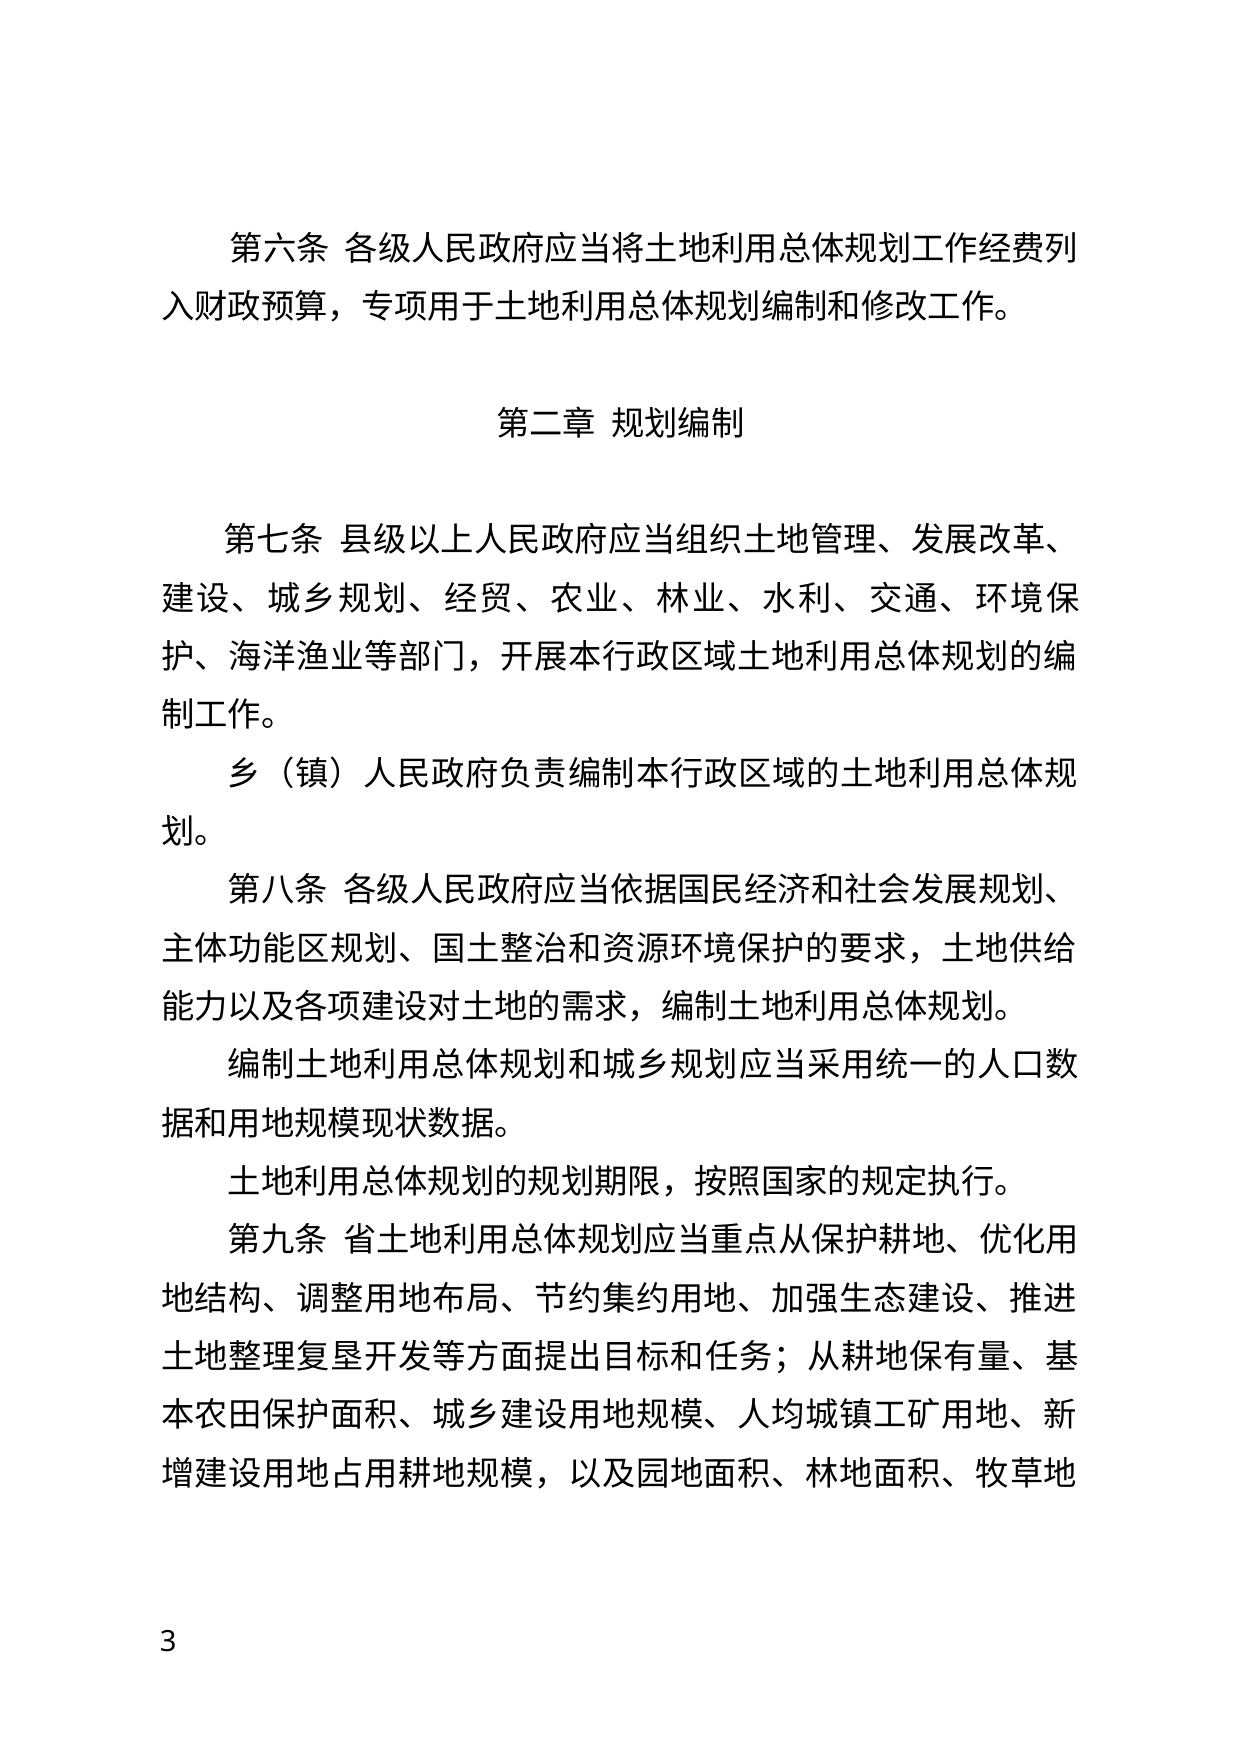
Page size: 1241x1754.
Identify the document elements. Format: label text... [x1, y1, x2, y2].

text 编制土地利用总体规划和城乡规划应当采用统一的人口数据和用地规模现状数据。 [161, 1030, 1079, 1147]
text 第二章 规划编制 [161, 388, 1079, 447]
text 乡（镇）人民政府负责编制本行政区域的土地利用总体规划。 [161, 738, 1079, 855]
text 土地利用总体规划的规划期限，按照国家的规定执行。 [161, 1147, 1079, 1205]
text 第七条 县级以上人民政府应当组织土地管理、发展改革、建设、城乡规划、经贸、农业、林业、水利、交通、环境保护、海洋渔业等部门，开展本行政区域土地利用总体规划的编制工作。 [161, 505, 1079, 738]
text 第六条 各级人民政府应当将土地利用总体规划工作经费列入财政预算，专项用于土地利用总体规划编制和修改工作。 [161, 213, 1079, 330]
text 第八条 各级人民政府应当依据国民经济和社会发展规划、主体功能区规划、国土整治和资源环境保护的要求，土地供给能力以及各项建设对土地的需求，编制土地利用总体规划。 [161, 855, 1079, 1030]
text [161, 1205, 1079, 1497]
